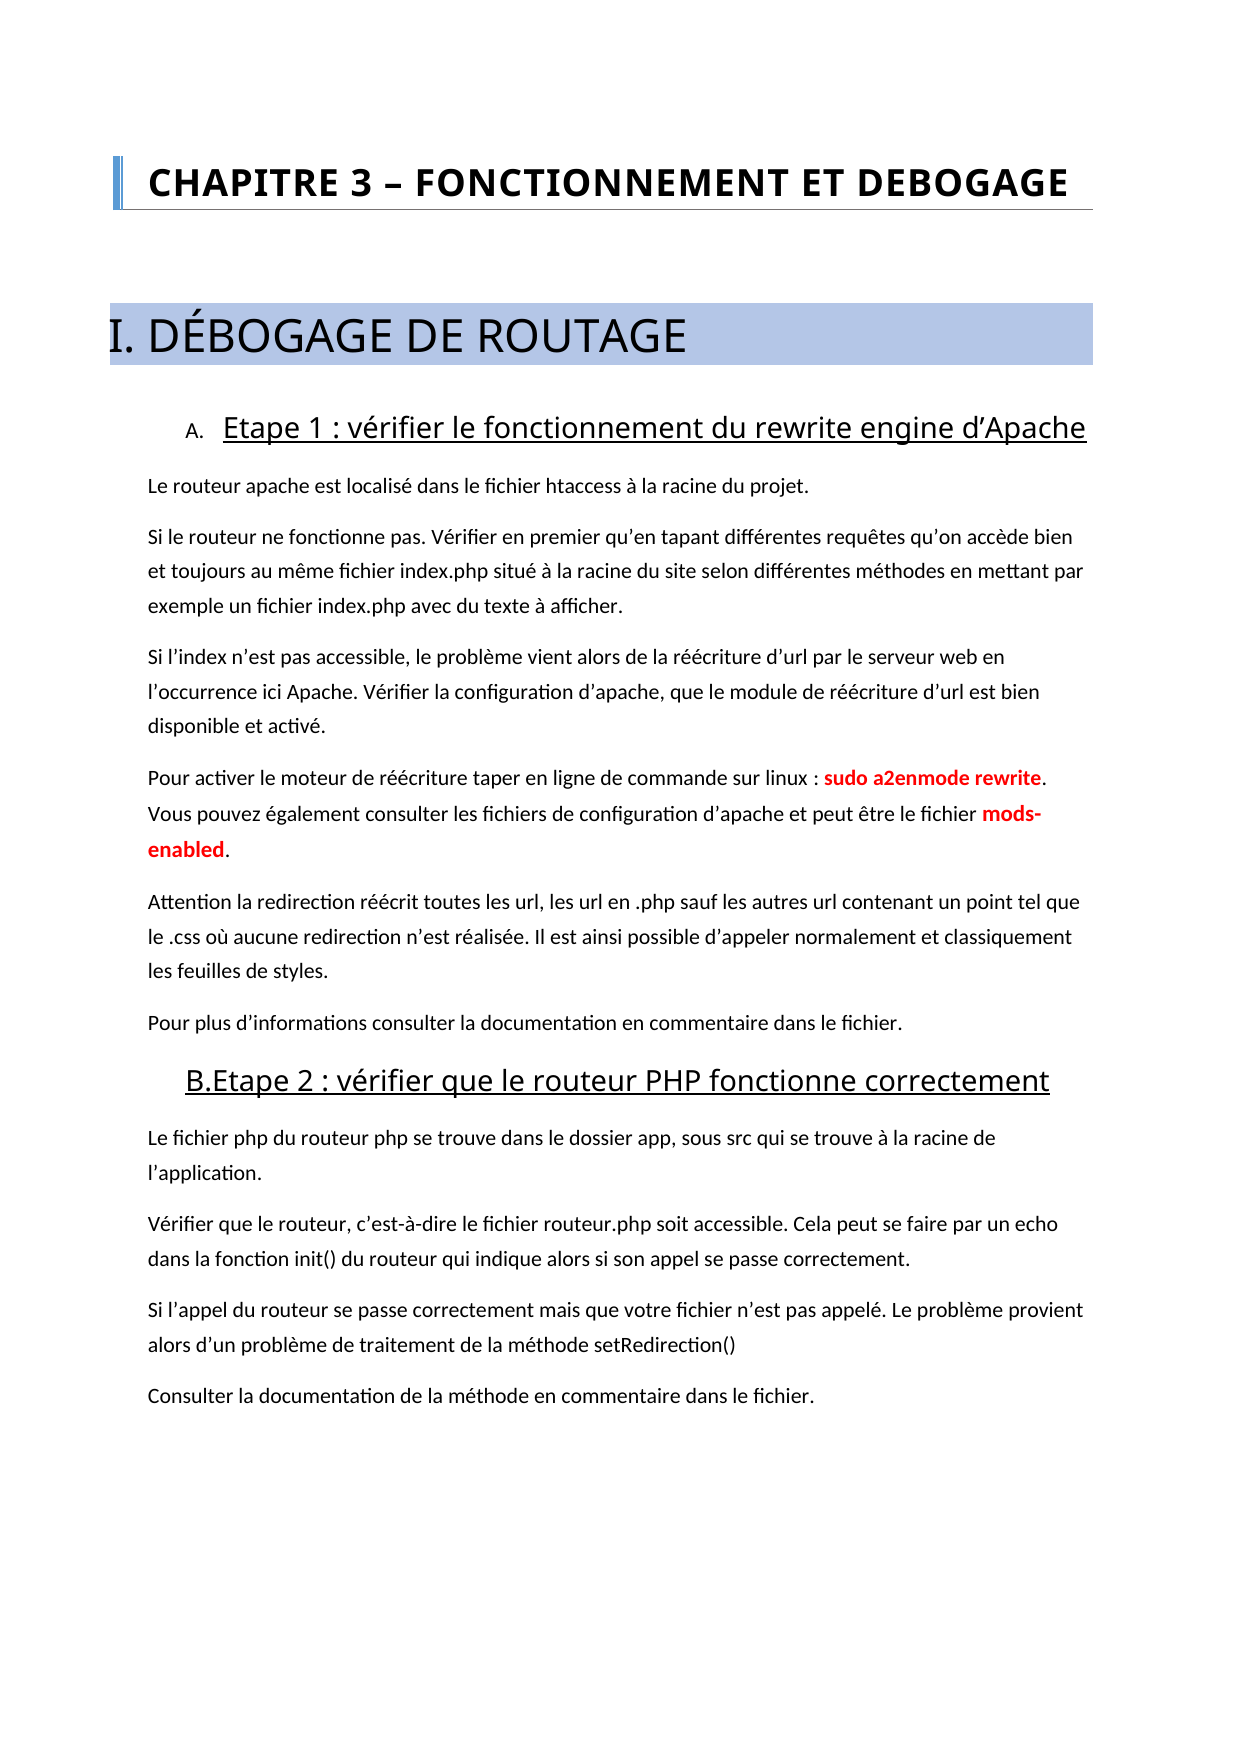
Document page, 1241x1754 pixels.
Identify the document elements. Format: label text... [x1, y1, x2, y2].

subtitle CHAPITRE 3 – FONCTIONNEMENT ET DEBOGAGE [123, 156, 1093, 209]
subtitle Débogage de routage [110, 303, 1093, 365]
text Si l’appel du routeur se passe correctement mais que votre fichier n’est pas appelé. Le problème provient alors d’un problème de traitement de la méthode setRedirection() [148, 1296, 1093, 1357]
text Si l’index n’est pas accessible, le problème vient alors de la réécriture d’url par le serveur web en l’occurrence ici Apache. Vérifier la configuration d’apache, que le module de réécriture d’url est bien disponible et activé. [148, 643, 1093, 739]
text Le fichier php du routeur php se trouve dans le dossier app, sous src qui se trouve à la racine de l’application. [148, 1124, 1093, 1186]
text Le routeur apache est localisé dans le fichier htaccess à la racine du projet. [148, 472, 1093, 498]
text Vérifier que le routeur, c’est-à-dire le fichier routeur.php soit accessible. Cela peut se faire par un echo dans la fonction init() du routeur qui indique alors si son appel se passe correctement. [148, 1210, 1093, 1272]
text Attention la redirection réécrit toutes les url, les url en .php sauf les autres url contenant un point tel que le .css où aucune redirection n’est réalisée. Il est ainsi possible d’appeler normalement et classiquement les feuilles de styles. [148, 888, 1093, 984]
subtitle B.Etape 2 : vérifier que le routeur PHP fonctionne correctement [185, 1060, 1093, 1099]
subtitle Etape 1 : vérifier le fonctionnement du rewrite engine d’Apache [185, 407, 1093, 447]
text Pour activer le moteur de réécriture taper en ligne de commande sur linux : sudo a2enmode rewrite. Vous pouvez également consulter les fichiers de configuration d’apache et peut être le fichier mods-enabled. [148, 764, 1093, 863]
text Si le routeur ne fonctionne pas. Vérifier en premier qu’en tapant différentes requêtes qu’on accède bien et toujours au même fichier index.php situé à la racine du site selon différentes méthodes en mettant par exemple un fichier index.php avec du texte à afficher. [148, 523, 1093, 619]
text Pour plus d’informations consulter la documentation en commentaire dans le fichier. [148, 1009, 1093, 1035]
text Consulter la documentation de la méthode en commentaire dans le fichier. [148, 1382, 1093, 1409]
